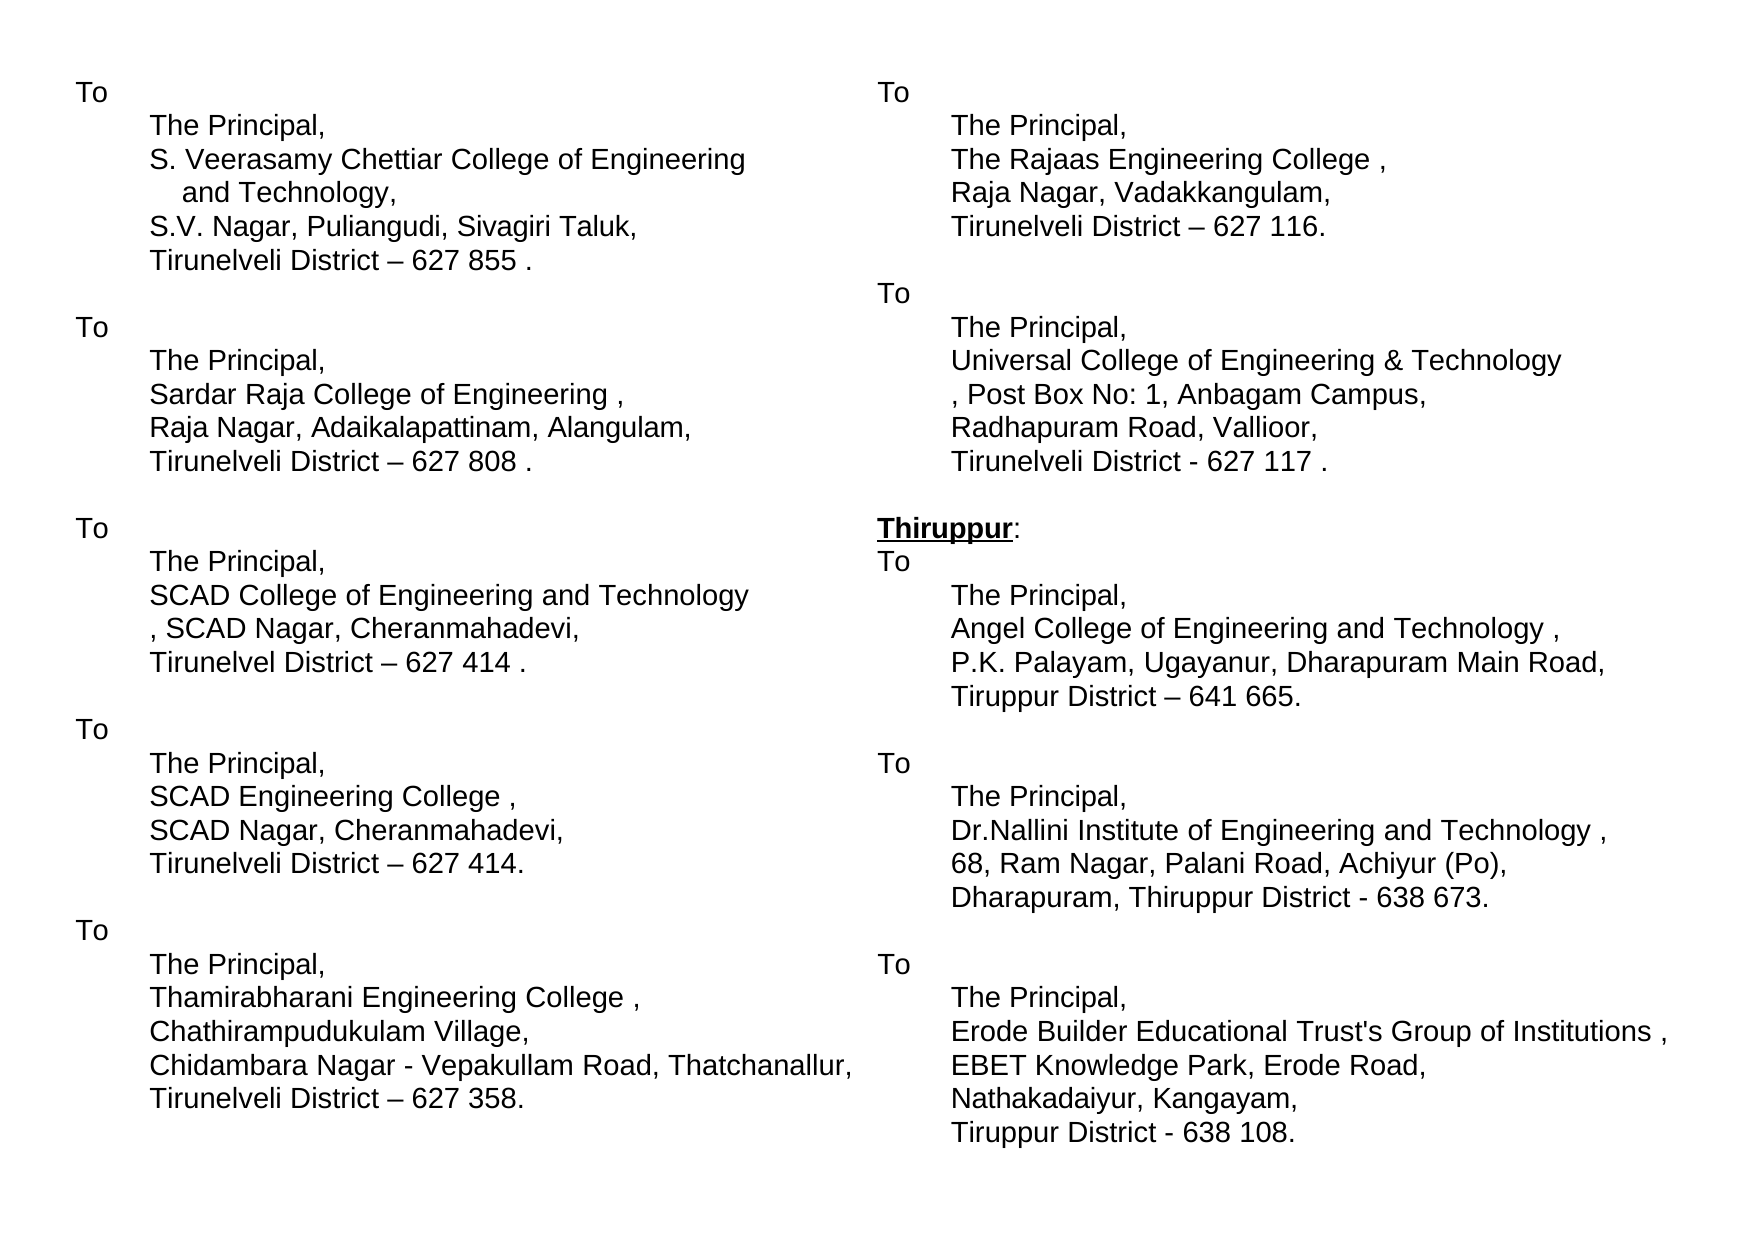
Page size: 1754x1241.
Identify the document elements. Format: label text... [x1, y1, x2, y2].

text Sardar Raja College of Engineering , [149, 377, 764, 410]
text The Principal, [951, 108, 1680, 142]
text Angel College of Engineering and Technology , [951, 611, 1680, 645]
text To [75, 913, 912, 947]
text Nathakadaiyur, Kangayam, Tiruppur District - 638 108. [951, 1081, 1403, 1148]
text SCAD College of Engineering and Technology , SCAD Nagar, Cheranmahadevi, [149, 578, 764, 645]
text Chidambara Nagar - Vepakullam Road, Thatchanallur, Tirunelveli District – 627 358. [149, 1047, 912, 1114]
text To [877, 544, 1680, 578]
text The Principal, [951, 980, 1680, 1014]
text SCAD Engineering College , SCAD Nagar, Cheranmahadevi, Tirunelveli District – 627 414. [149, 779, 596, 880]
text S.V. Nagar, Puliangudi, Sivagiri Taluk, Tirunelveli District – 627 855 . [149, 209, 761, 276]
text To [75, 309, 764, 343]
text To [75, 511, 764, 544]
text The Principal, To [149, 947, 912, 980]
text S. Veerasamy Chettiar College of Engineering and Technology, [149, 142, 764, 209]
text To [75, 712, 764, 746]
text The Principal, [149, 108, 764, 142]
text Thamirabharani Engineering College , Chathirampudukulam Village, [149, 980, 667, 1047]
text The Principal, To [149, 746, 912, 779]
text Universal College of Engineering & Technology , Post Box No: 1, Anbagam Campus, Radhapuram Road, Vallioor, [951, 343, 1577, 444]
text Raja Nagar, Adaikalapattinam, Alangulam, Tirunelveli District – 627 808 . [149, 410, 764, 477]
text The Rajaas Engineering College , Raja Nagar, Vadakkangulam, Tirunelveli District – 627 116. [951, 142, 1401, 242]
text The Principal, [149, 343, 764, 377]
text P.K. Palayam, Ugayanur, Dharapuram Main Road, Tiruppur District – 641 665. [951, 645, 1680, 712]
text The Principal, [951, 309, 1680, 343]
text Tirunelveli District - 627 117 . [951, 444, 1680, 477]
text The Principal, [149, 544, 764, 578]
text Tirunelvel District – 627 414 . [149, 645, 764, 678]
subtitle Thiruppur: [877, 511, 1680, 544]
text The Principal, [951, 779, 1680, 813]
text The Principal, [951, 578, 1680, 611]
text Erode Builder Educational Trust's Group of Institutions , EBET Knowledge Park, Erode Road, [951, 1014, 1680, 1081]
text To [877, 276, 1680, 309]
text Dr.Nallini Institute of Engineering and Technology , 68, Ram Nagar, Palani Road, Achiyur (Po), Dharapuram, Thiruppur District - 638 673. [951, 813, 1635, 913]
